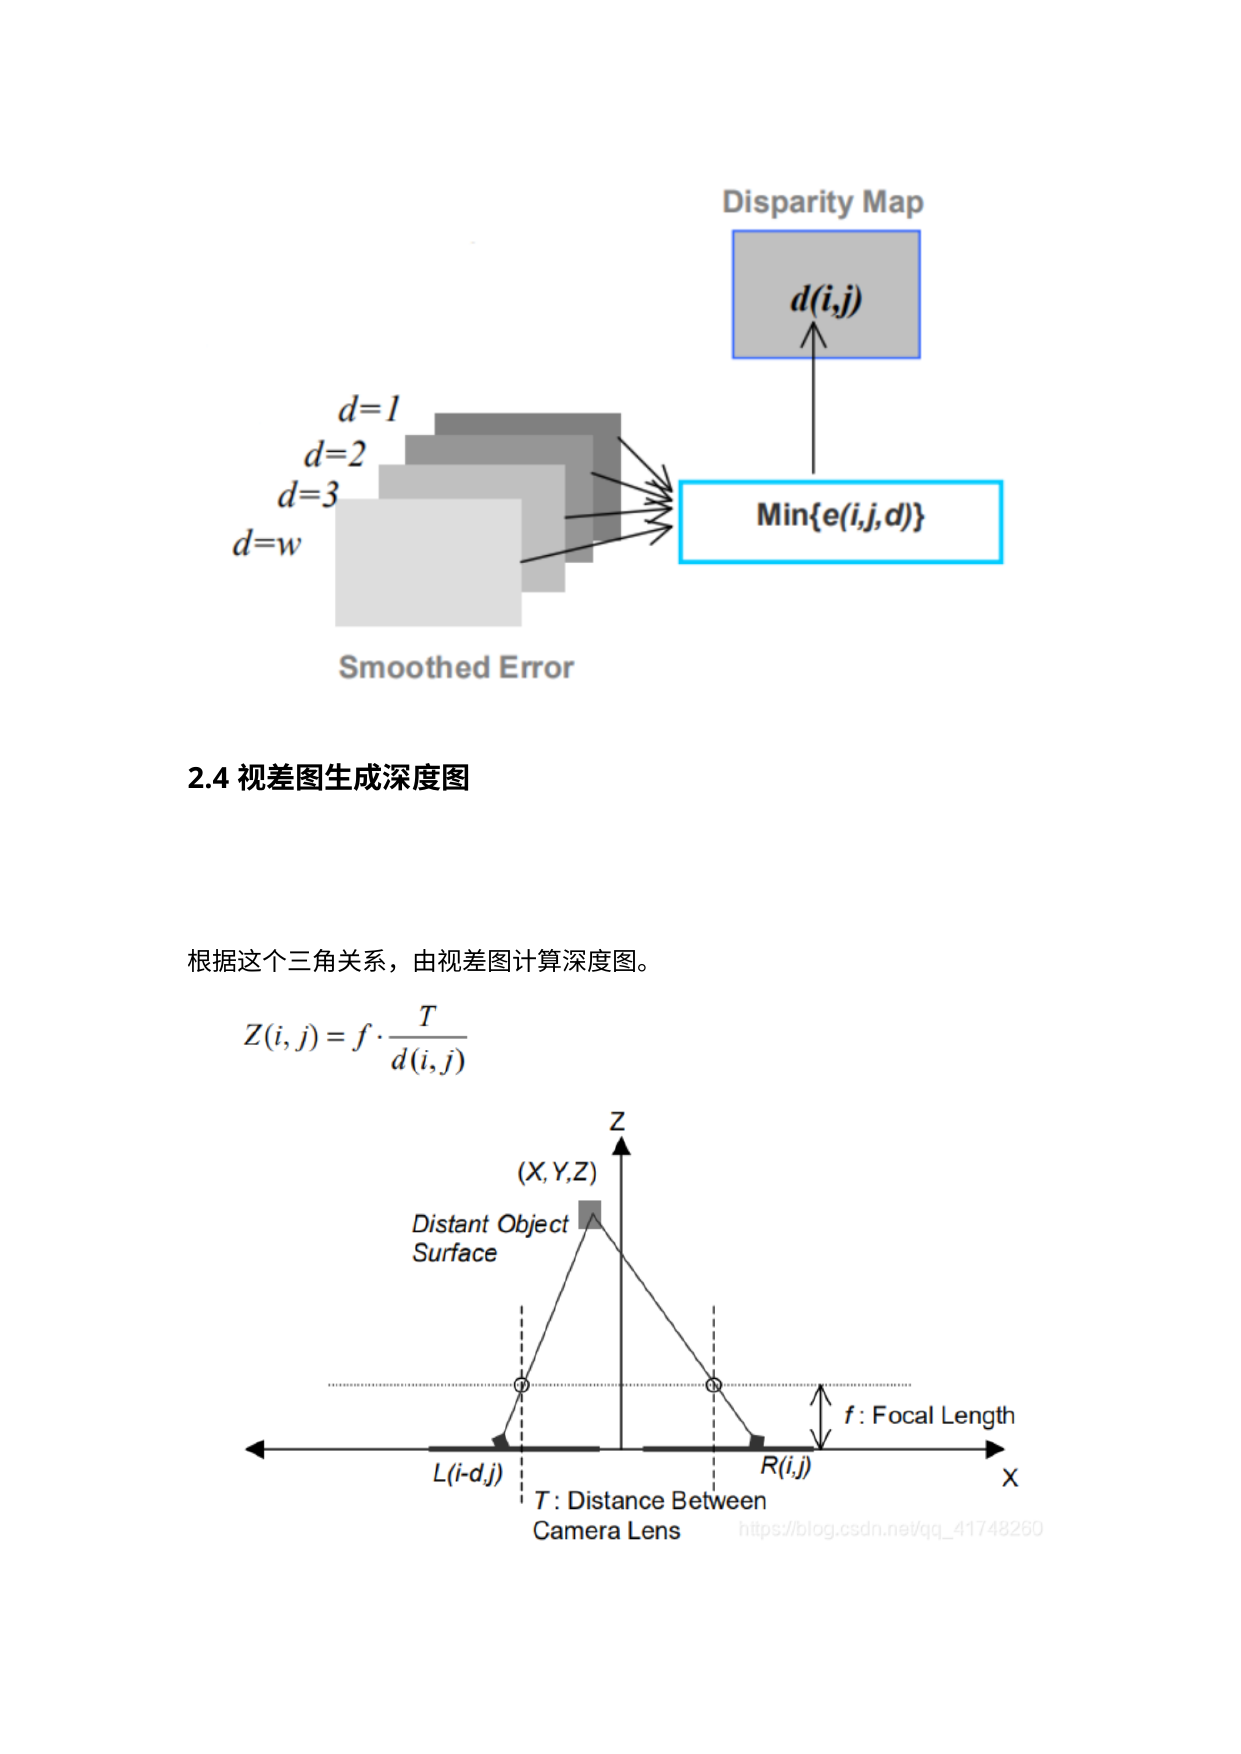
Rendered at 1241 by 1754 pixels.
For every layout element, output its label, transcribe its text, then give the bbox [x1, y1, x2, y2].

picture [187, 992, 1053, 1551]
subtitle 2.4 视差图生成深度图 [187, 744, 1053, 809]
picture [187, 162, 1053, 691]
text 根据这个三角关系，由视差图计算深度图。 [187, 927, 1053, 992]
